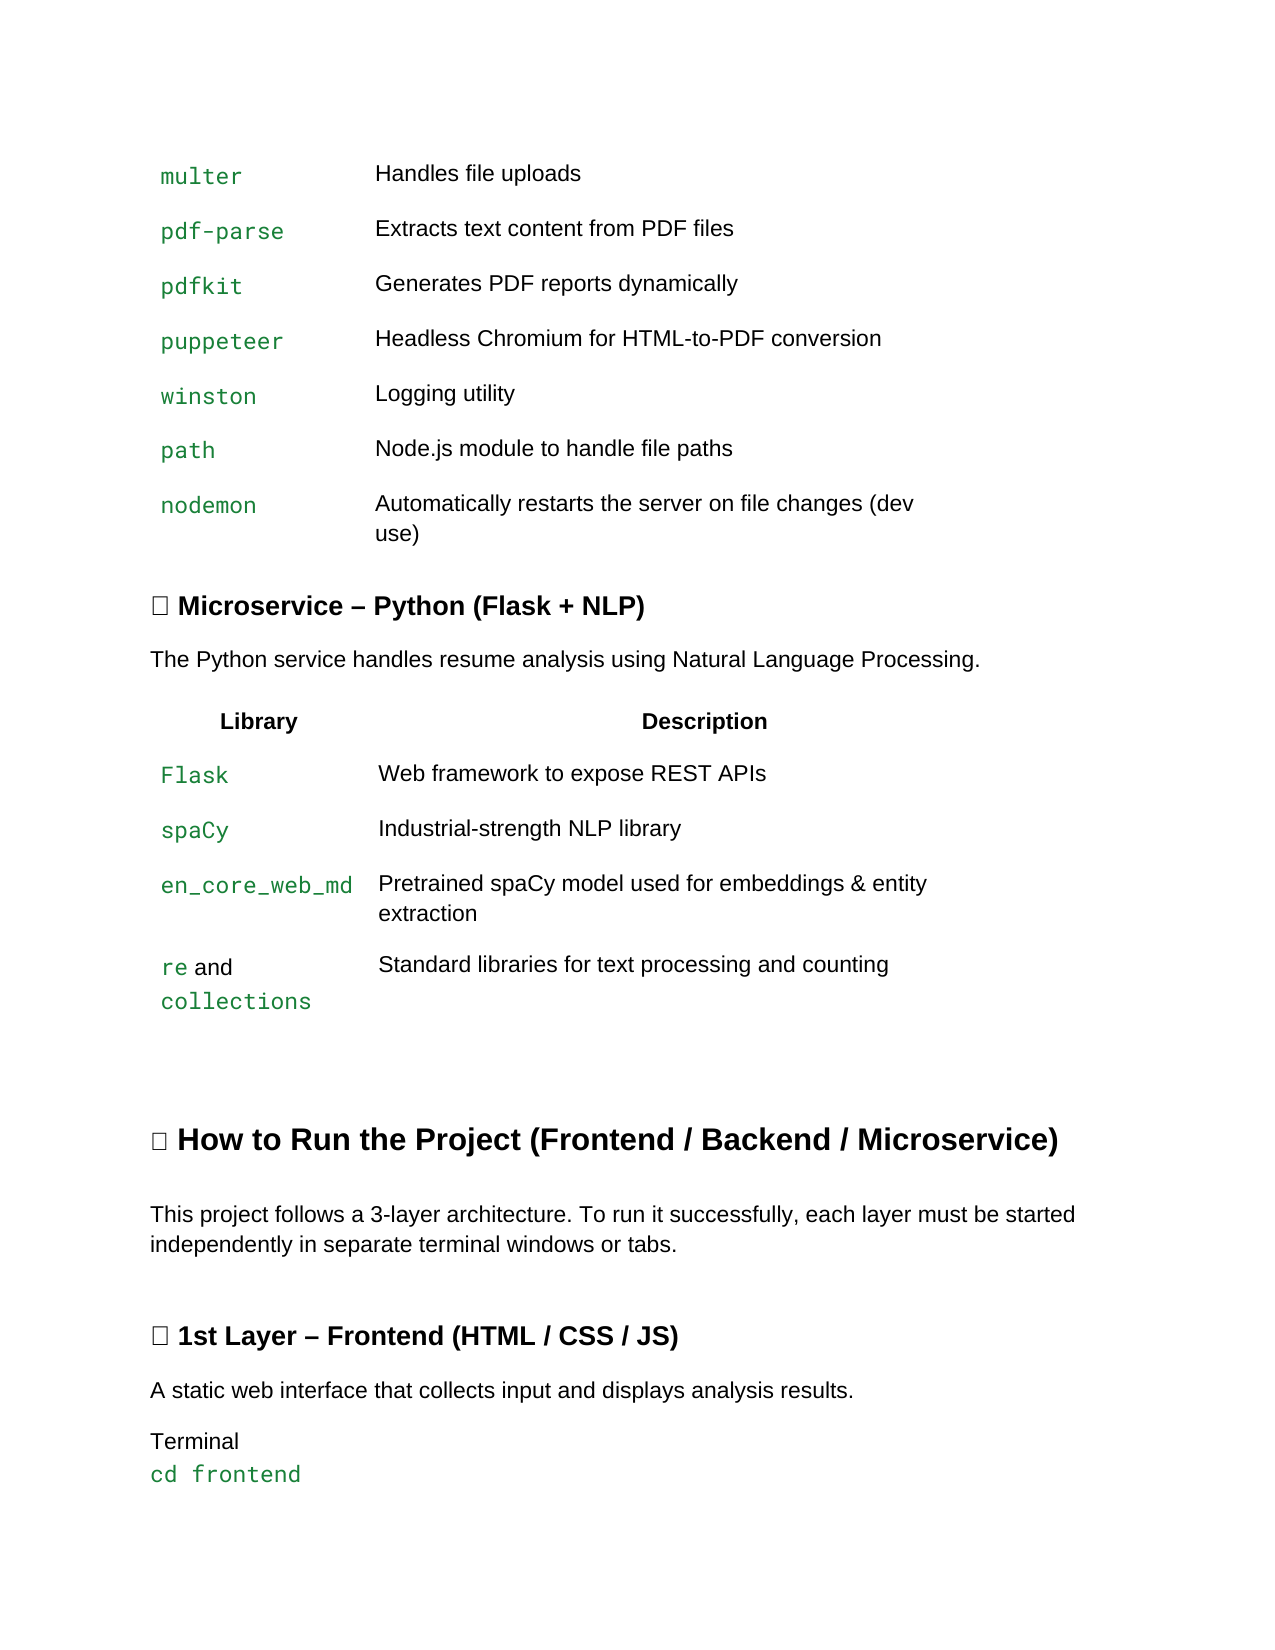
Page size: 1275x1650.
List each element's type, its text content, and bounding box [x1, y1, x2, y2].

subtitle 🔹 1st Layer – Frontend (HTML / CSS / JS) [150, 1320, 1125, 1352]
table_cell pdf-parse [150, 205, 364, 260]
text This project follows a 3-layer architecture. To run it successfully, each layer must be started independently in separate terminal windows or tabs. [150, 1201, 1125, 1257]
text The Python service handles resume analysis using Natural Language Processing. [150, 646, 1125, 672]
table_cell multer [150, 150, 364, 205]
table_cell re and collections [150, 941, 368, 1030]
table_cell Industrial-strength NLP library [368, 804, 1042, 859]
table_cell Automatically restarts the server on file changes (dev use) [365, 479, 970, 561]
table_header Description [368, 698, 1042, 749]
table_cell Generates PDF reports dynamically [365, 260, 970, 315]
subtitle 🐍 Microservice – Python (Flask + NLP) [150, 590, 1125, 621]
table_cell Pretrained spaCy model used for embeddings & entity extraction [368, 859, 1042, 941]
table_cell pdfkit [150, 260, 364, 315]
table_cell Headless Chromium for HTML-to-PDF conversion [365, 315, 970, 369]
table_cell Extracts text content from PDF files [365, 205, 970, 260]
table_cell winston [150, 370, 364, 424]
table_cell Logging utility [365, 370, 970, 424]
table_cell path [150, 425, 364, 479]
table_cell Standard libraries for text processing and counting [368, 941, 1042, 1030]
table_cell Flask [150, 750, 368, 804]
text Terminal [150, 1428, 1125, 1454]
table_cell Node.js module to handle file paths [365, 425, 970, 479]
table_cell puppeteer [150, 315, 364, 369]
table_cell Web framework to expose REST APIs [368, 750, 1042, 804]
table_cell spaCy [150, 804, 368, 859]
text A static web interface that collects input and displays analysis results. [150, 1377, 1125, 1403]
text 🚀 How to Run the Project (Frontend / Backend / Microservice) [150, 1121, 1125, 1157]
text cd frontend [150, 1458, 1125, 1488]
table_cell Handles file uploads [365, 150, 970, 205]
table_cell en_core_web_md [150, 859, 368, 941]
table_cell nodemon [150, 479, 364, 561]
table_header Library [150, 698, 368, 749]
